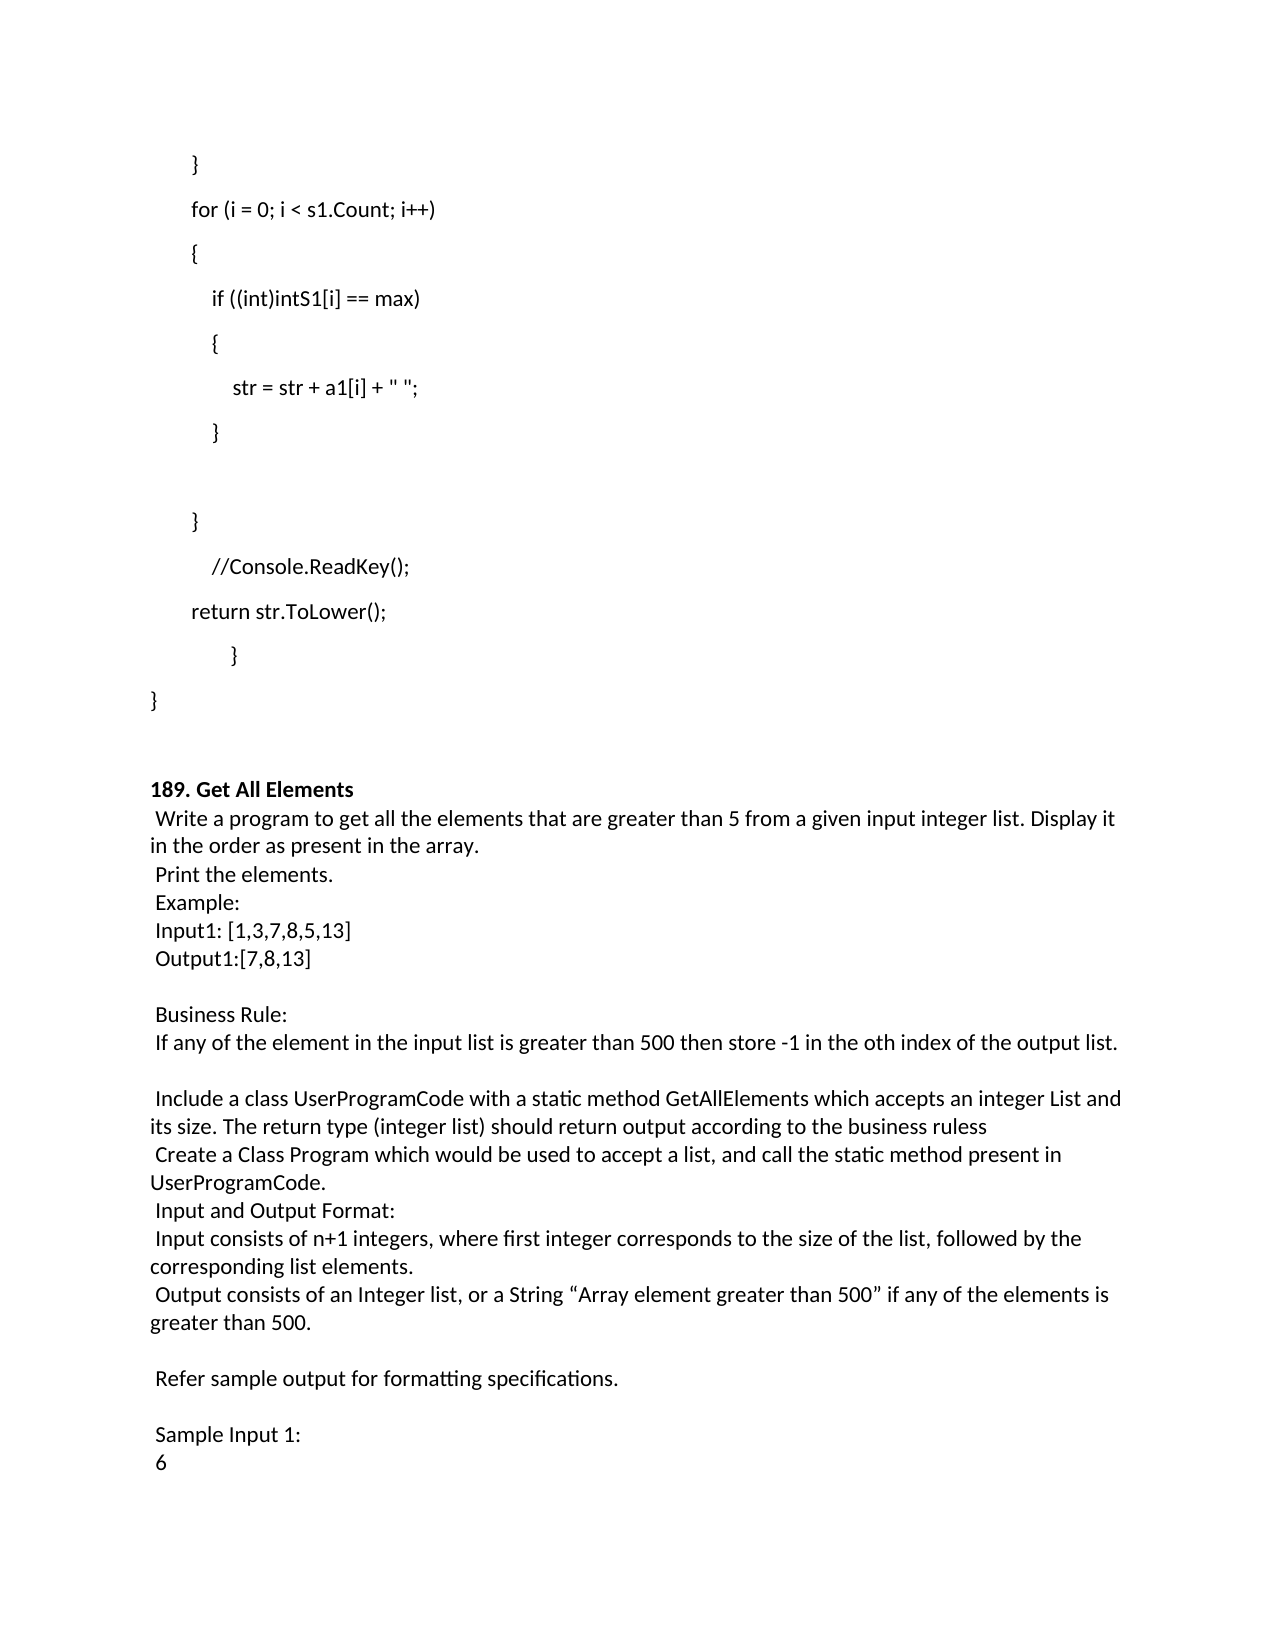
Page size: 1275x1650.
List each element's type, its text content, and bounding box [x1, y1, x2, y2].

text } [150, 150, 1125, 178]
text if ((int)intS1[i] == max) [150, 284, 1125, 312]
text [150, 776, 1125, 1476]
text //Console.ReadKey(); [150, 552, 1125, 580]
text { [150, 329, 1125, 357]
text for (i = 0; i < s1.Count; i++) [150, 195, 1125, 223]
text { [150, 239, 1125, 267]
text } [150, 507, 1125, 536]
text } [150, 642, 1125, 669]
text return str.ToLower(); [150, 597, 1125, 625]
text } [150, 686, 1125, 714]
text } [150, 418, 1125, 446]
text str = str + a1[i] + " "; [150, 373, 1125, 401]
